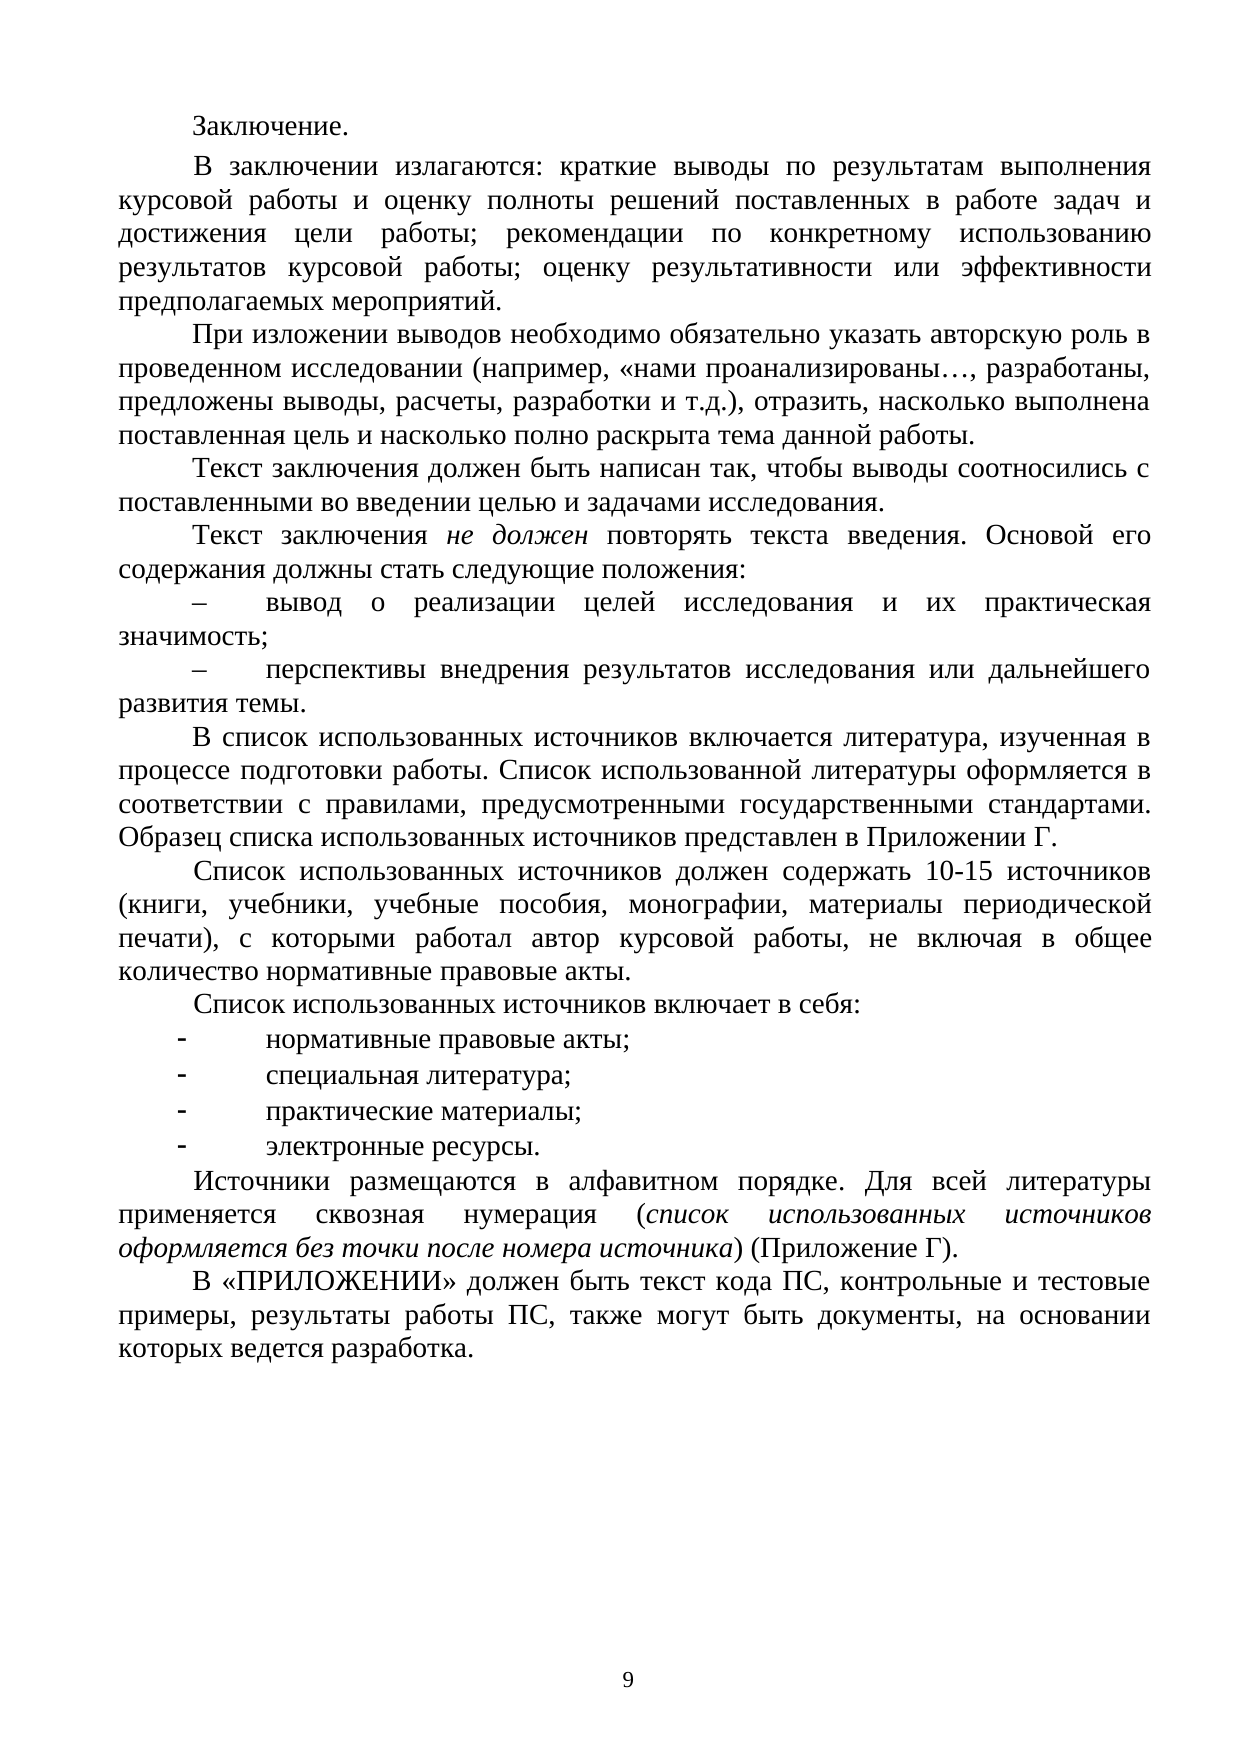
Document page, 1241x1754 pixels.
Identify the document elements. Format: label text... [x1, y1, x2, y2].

text В заключении излагаются: краткие выводы по результатам выполнения курсовой работы и оценку полноты решений поставленных в работе задач и достижения цели работы; рекомендации по конкретному использованию результатов курсовой работы; оценку результативности или эффективности предполагаемых мероприятий. [118, 148, 1152, 316]
text Текст заключения должен быть написан так, чтобы выводы соотносились с поставленными во введении целью и задачами исследования. [118, 450, 1151, 517]
text В «ПРИЛОЖЕНИИ» должен быть текст кода ПС, контрольные и тестовые примеры, результаты работы ПС, также могут быть документы, на основании которых ведется разработка. [118, 1263, 1152, 1364]
text Заключение. [192, 108, 1169, 142]
text При изложении выводов необходимо обязательно указать авторскую роль в проведенном исследовании (например, «нами проанализированы…, разработаны, предложены выводы, расчеты, разработки и т.д.), отразить, насколько выполнена поставленная цель и насколько полно раскрыта тема данной работы. [118, 316, 1151, 450]
text Список использованных источников включает в себя: [193, 987, 1169, 1020]
text Список использованных источников должен содержать 10-15 источников (книги, учебники, учебные пособия, монографии, материалы периодической печати), с которыми работал автор курсовой работы, не включая в общее количество нормативные правовые акты. [118, 853, 1152, 987]
list перспективы внедрения результатов исследования или дальнейшего развития темы. [118, 652, 1151, 719]
list специальная литература; [177, 1056, 1169, 1092]
list вывод о реализации целей исследования и их практическая значимость; [118, 584, 1151, 652]
list электронные ресурсы. [177, 1127, 1169, 1163]
text В список использованных источников включается литература, изученная в процессе подготовки работы. Список использованной литературы оформляется в соответствии с правилами, предусмотренными государственными стандартами. Образец списка использованных источников представлен в Приложении Г. [118, 719, 1152, 853]
text Текст заключения не должен повторять текста введения. Основой его содержания должны стать следующие положения: [118, 517, 1152, 584]
list нормативные правовые акты; [177, 1020, 1169, 1056]
list практические материалы; [177, 1092, 1169, 1127]
text Источники размещаются в алфавитном порядке. Для всей литературы применяется сквозная нумерация (список использованных источников оформляется без точки после номера источника) (Приложение Г). [118, 1163, 1152, 1263]
